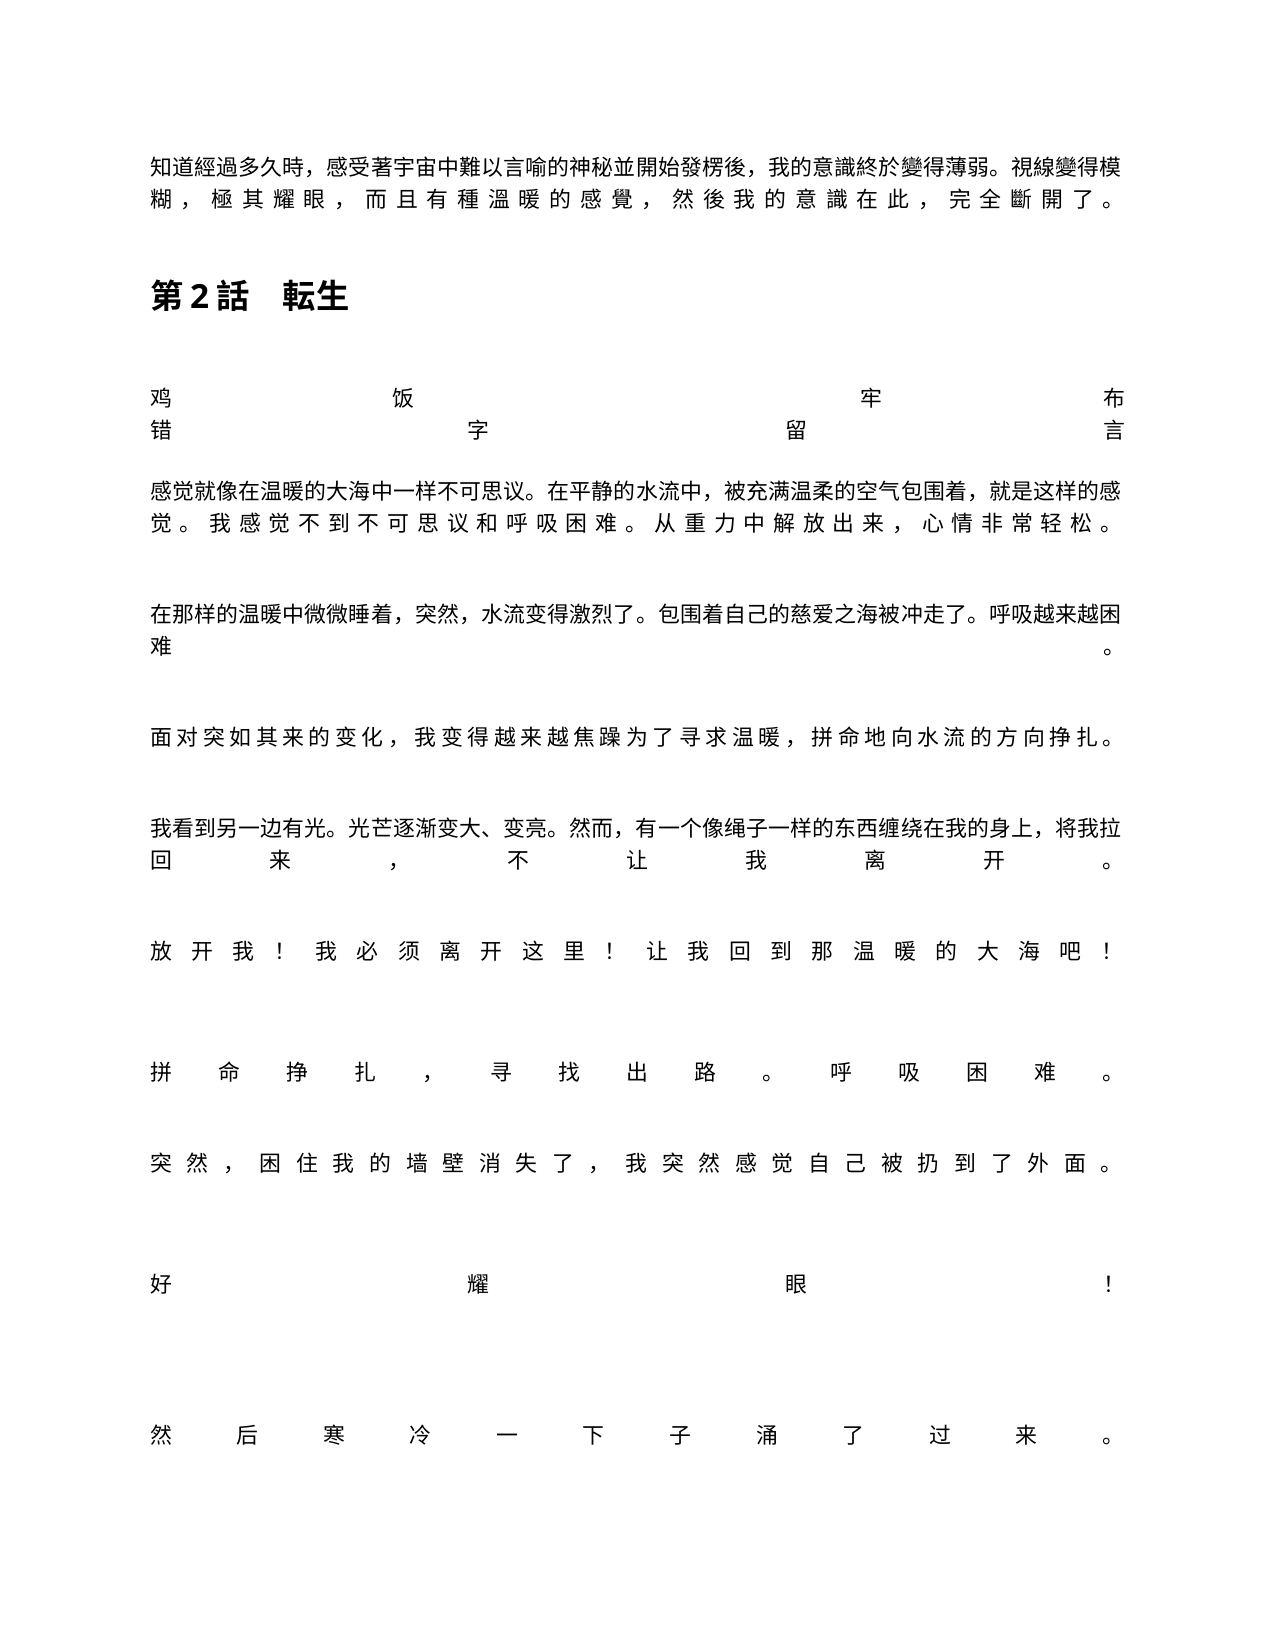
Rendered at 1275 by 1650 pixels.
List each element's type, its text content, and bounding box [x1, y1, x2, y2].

subtitle 第2話 転生 [150, 270, 1125, 319]
